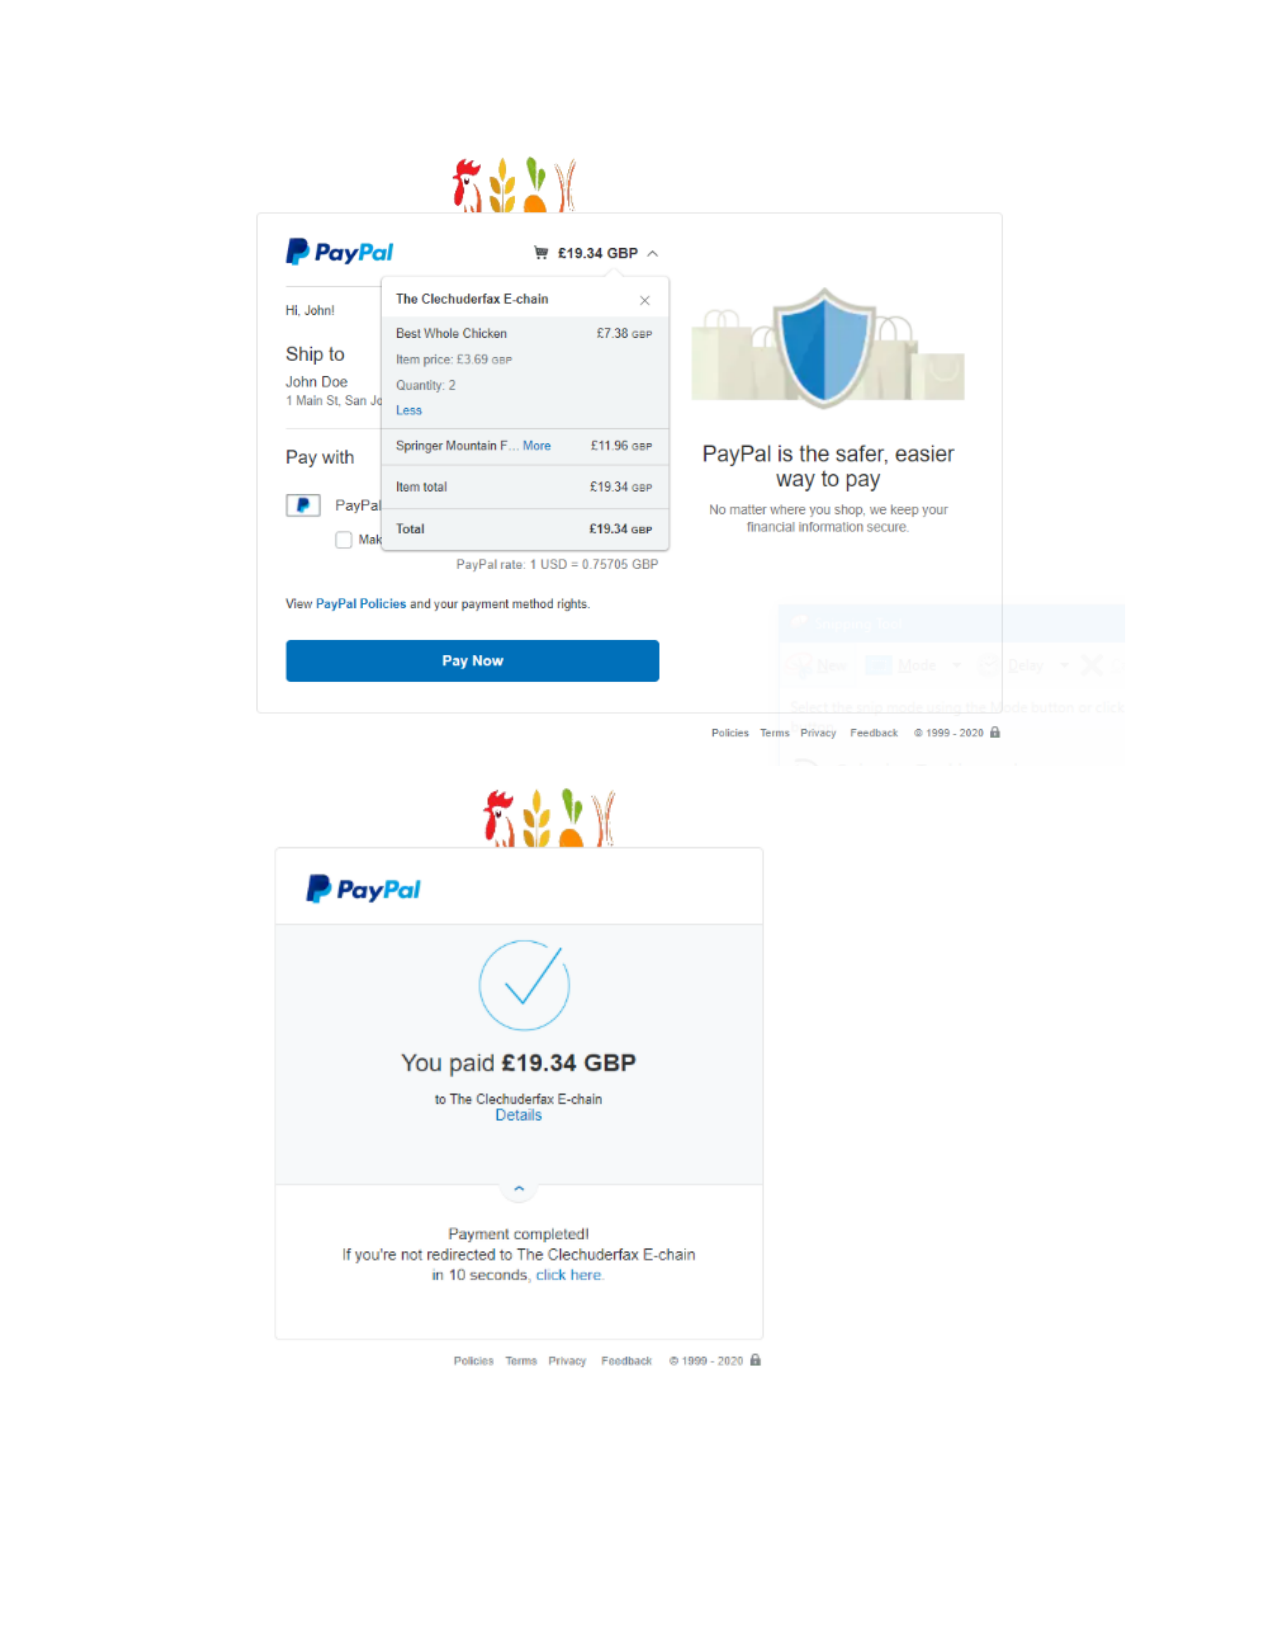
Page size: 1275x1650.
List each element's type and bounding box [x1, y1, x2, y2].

picture [150, 150, 1125, 1423]
